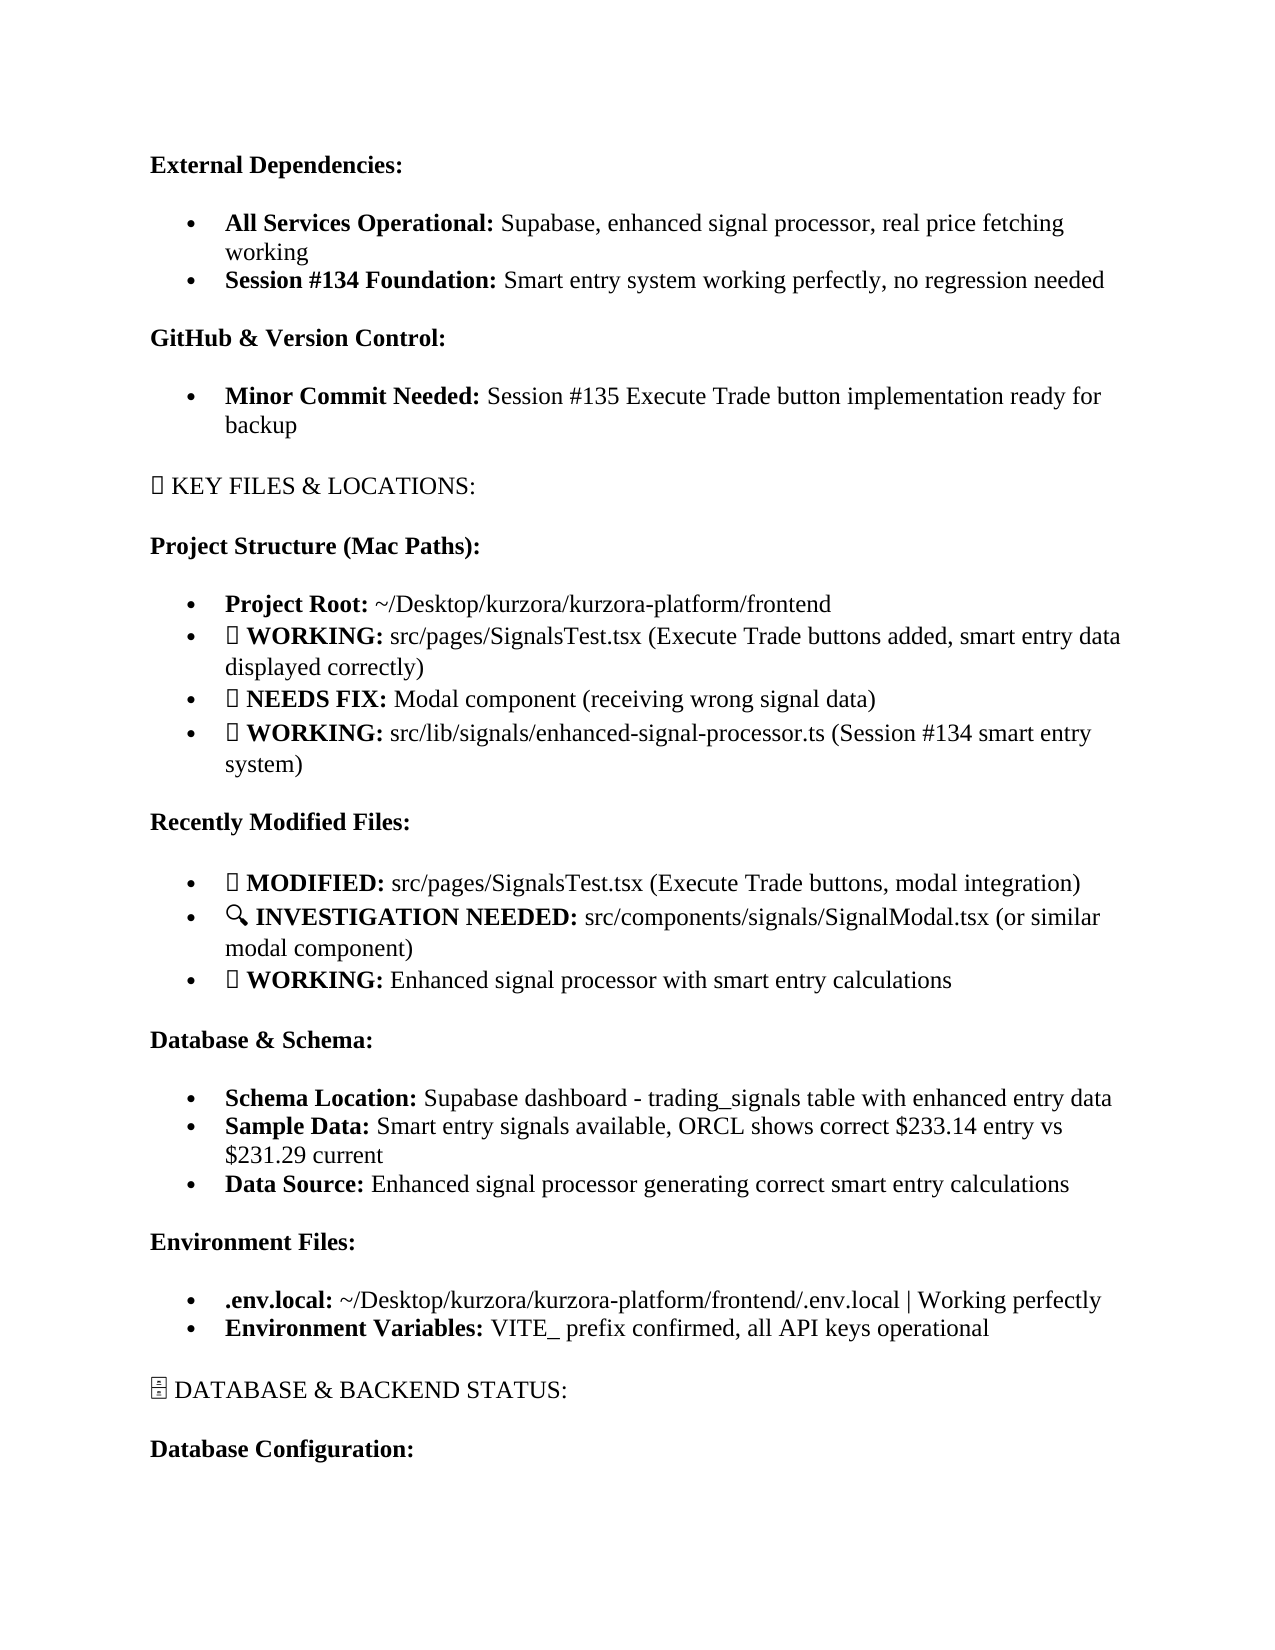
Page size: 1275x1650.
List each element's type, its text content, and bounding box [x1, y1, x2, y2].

list Project Root: ~/Desktop/kurzora/kurzora-platform/frontend [187, 589, 1125, 618]
text Database & Schema: [150, 1025, 1125, 1053]
text Recently Modified Files: [150, 807, 1125, 835]
list Schema Location: Supabase dashboard - trading_signals table with enhanced entry data [187, 1083, 1125, 1111]
list ✅ MODIFIED: src/pages/SignalsTest.tsx (Execute Trade buttons, modal integration) [187, 864, 1125, 899]
list Data Source: Enhanced signal processor generating correct smart entry calculations [187, 1169, 1125, 1198]
list 🔧 NEEDS FIX: Modal component (receiving wrong signal data) [187, 681, 1125, 715]
list Environment Variables: VITE_ prefix confirmed, all API keys operational [187, 1313, 1125, 1342]
list .env.local: ~/Desktop/kurzora/kurzora-platform/frontend/.env.local | Working perfectly [187, 1285, 1125, 1313]
list Minor Commit Needed: Session #135 Execute Trade button implementation ready for backup [187, 381, 1125, 439]
list ✅ WORKING: Enhanced signal processor with smart entry calculations [187, 961, 1125, 996]
text 📁 KEY FILES & LOCATIONS: [150, 468, 1125, 502]
list Session #134 Foundation: Smart entry system working perfectly, no regression needed [187, 265, 1125, 294]
text Project Structure (Mac Paths): [150, 531, 1125, 560]
text Environment Files: [150, 1227, 1125, 1256]
list ✅ WORKING: src/pages/SignalsTest.tsx (Execute Trade buttons added, smart entry data displayed correctly) [187, 618, 1125, 681]
list ✅ WORKING: src/lib/signals/enhanced-signal-processor.ts (Session #134 smart entry system) [187, 715, 1125, 777]
text External Dependencies: [150, 150, 1125, 179]
text 🗄️ DATABASE & BACKEND STATUS: [150, 1371, 1125, 1405]
text GitHub & Version Control: [150, 323, 1125, 352]
list All Services Operational: Supabase, enhanced signal processor, real price fetching working [187, 208, 1125, 265]
list Sample Data: Smart entry signals available, ORCL shows correct $233.14 entry vs $231.29 current [187, 1111, 1125, 1169]
list 🔍 INVESTIGATION NEEDED: src/components/signals/SignalModal.tsx (or similar modal component) [187, 899, 1125, 961]
text Database Configuration: [150, 1434, 1125, 1463]
